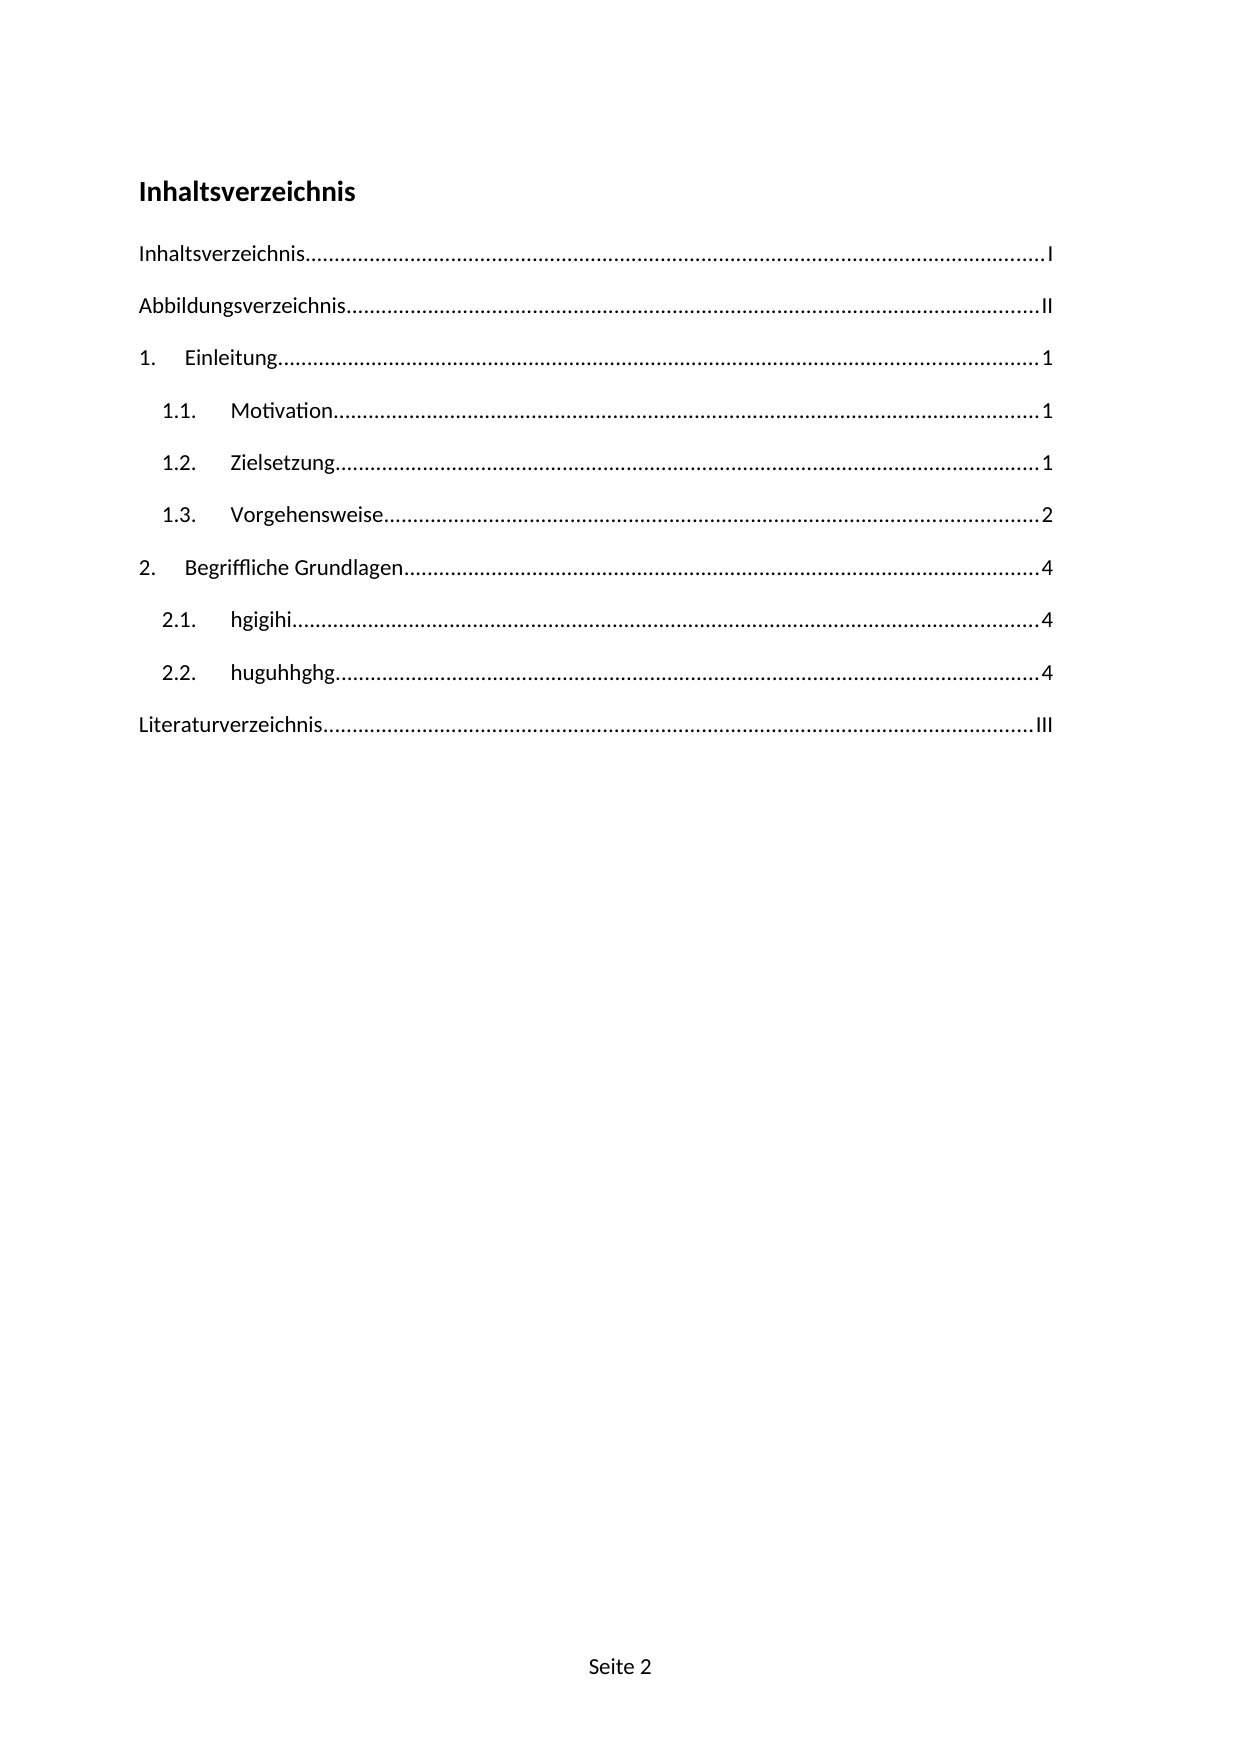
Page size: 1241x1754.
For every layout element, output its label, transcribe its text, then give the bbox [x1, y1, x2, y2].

text 1.3. Vorgehensweise 2 [162, 501, 1101, 529]
text Abbildungsverzeichnis II [139, 291, 1101, 319]
text 1. Einleitung 1 [139, 343, 1101, 371]
text 1.2. Zielsetzung 1 [162, 448, 1101, 476]
text Inhaltsverzeichnis [139, 173, 1101, 208]
text Inhaltsverzeichnis I [139, 239, 1101, 267]
text 2.2. huguhhghg 4 [162, 658, 1101, 686]
text Literaturverzeichnis III [139, 710, 1101, 738]
text 2. Begriffliche Grundlagen 4 [139, 553, 1101, 581]
text 1.1. Motivation 1 [162, 396, 1101, 424]
text 2.1. hgigihi 4 [162, 605, 1101, 633]
